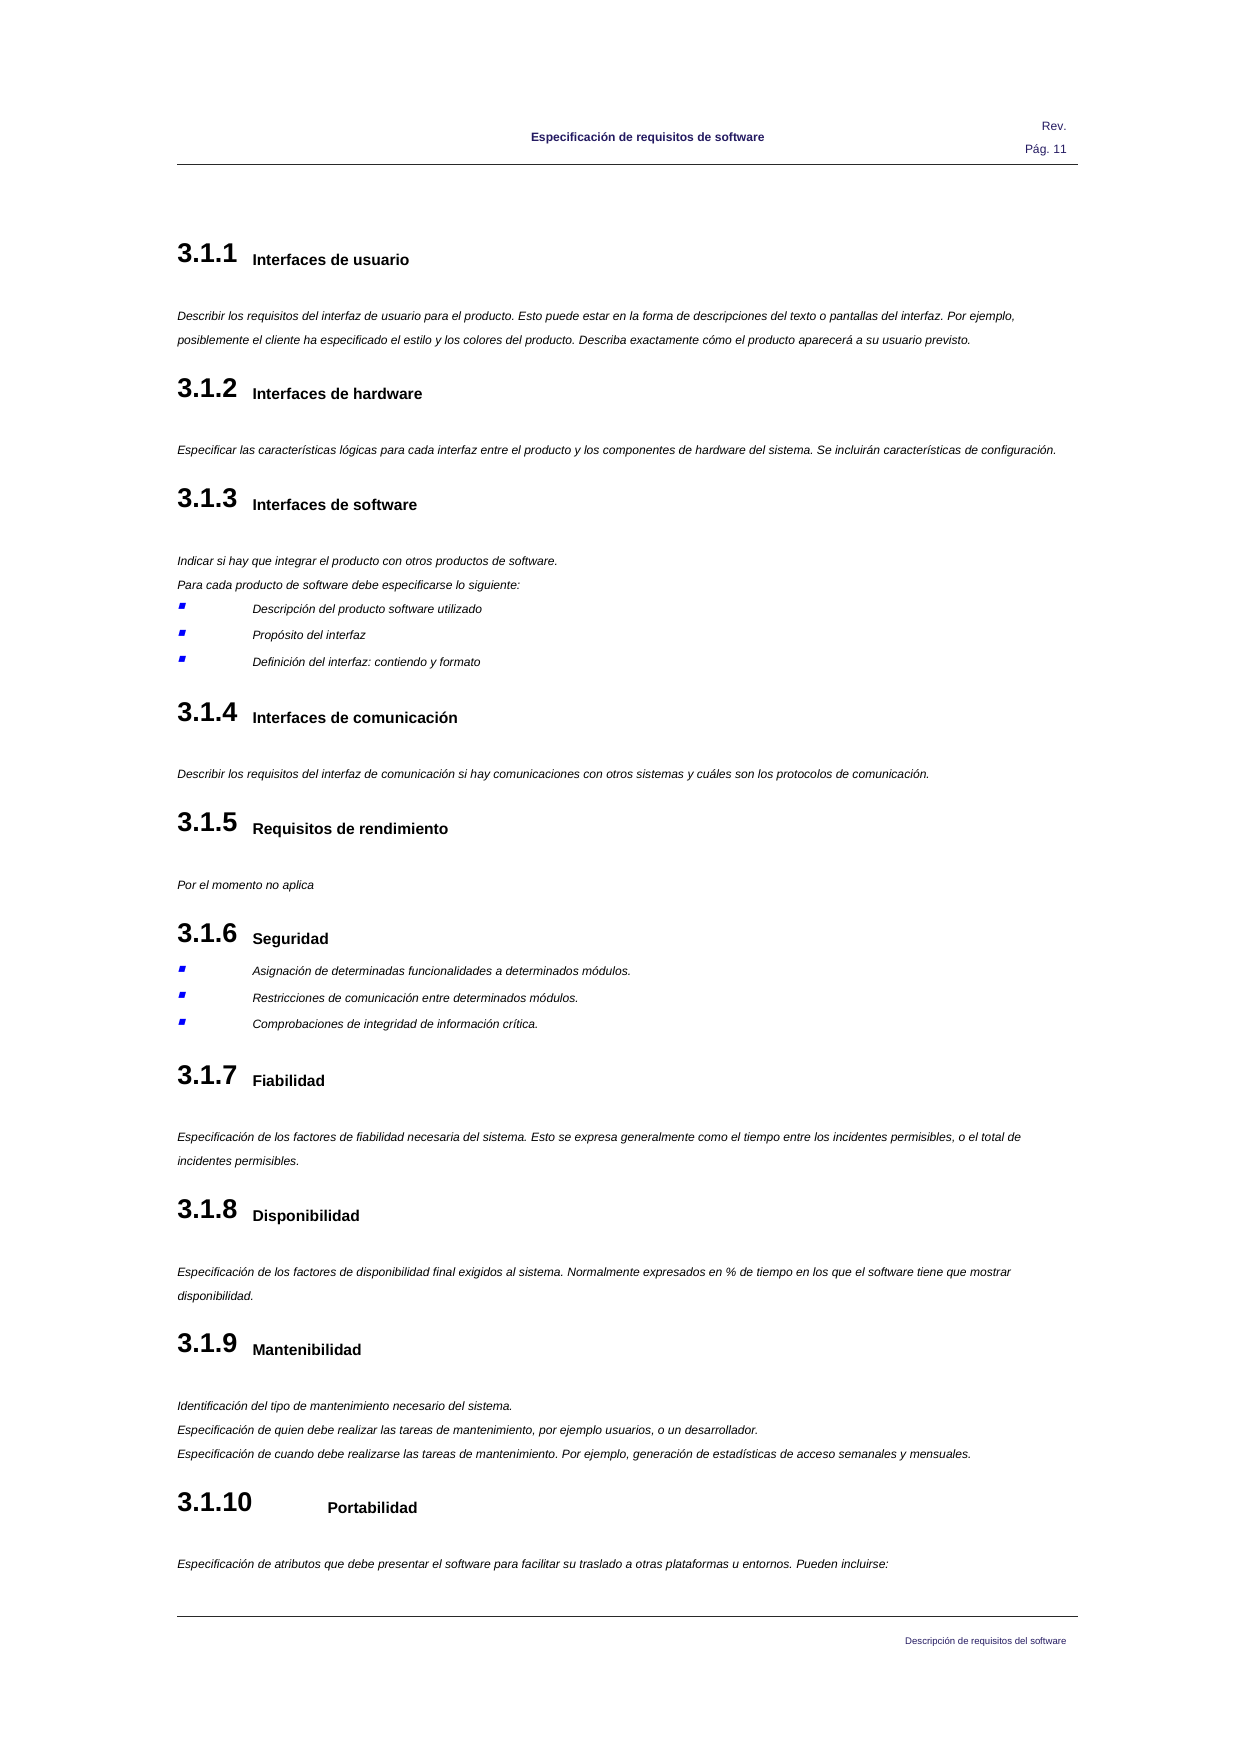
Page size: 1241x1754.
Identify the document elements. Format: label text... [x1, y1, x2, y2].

list Interfaces de hardware [177, 372, 1063, 403]
list Requisitos de rendimiento [177, 806, 1063, 838]
text Describir los requisitos del interfaz de comunicación si hay comunicaciones con otros sistemas y cuáles son los protocolos de comunicación. [177, 757, 1063, 781]
list Propósito del interfaz [177, 618, 1063, 644]
text Para cada producto de software debe especificarse lo siguiente: [177, 568, 1063, 592]
text Especificación de los factores de fiabilidad necesaria del sistema. Esto se expresa generalmente como el tiempo entre los incidentes permisibles, o el total de incidentes permisibles. [177, 1120, 1063, 1168]
text Especificar las características lógicas para cada interfaz entre el producto y los componentes de hardware del sistema. Se incluirán características de configuración. [177, 433, 1063, 457]
text Especificación de quien debe realizar las tareas de mantenimiento, por ejemplo usuarios, o un desarrollador. [177, 1413, 1063, 1437]
list Portabilidad [177, 1486, 1063, 1517]
list Interfaces de software [177, 482, 1063, 513]
list Mantenibilidad [177, 1327, 1063, 1359]
list Interfaces de usuario [177, 237, 1063, 269]
text Especificación de los factores de disponibilidad final exigidos al sistema. Normalmente expresados en % de tiempo en los que el software tiene que mostrar disponibilidad. [177, 1254, 1063, 1302]
list Descripción del producto software utilizado [177, 592, 1063, 618]
text Por el momento no aplica [177, 868, 1063, 892]
text Identificación del tipo de mantenimiento necesario del sistema. [177, 1389, 1063, 1413]
text Especificación de atributos que debe presentar el software para facilitar su traslado a otras plataformas u entornos. Pueden incluirse: [177, 1547, 1063, 1571]
list Fiabilidad [177, 1059, 1063, 1090]
list Disponibilidad [177, 1193, 1063, 1224]
text Describir los requisitos del interfaz de usuario para el producto. Esto puede estar en la forma de descripciones del texto o pantallas del interfaz. Por ejemplo, posiblemente el cliente ha especificado el estilo y los colores del producto. Describa exactamente cómo el producto aparecerá a su usuario previsto. [177, 299, 1063, 347]
text Indicar si hay que integrar el producto con otros productos de software. [177, 544, 1063, 568]
list Interfaces de comunicación [177, 696, 1063, 727]
list Asignación de determinadas funcionalidades a determinados módulos. [177, 954, 1063, 981]
list Comprobaciones de integridad de información crítica. [177, 1007, 1063, 1034]
text Especificación de cuando debe realizarse las tareas de mantenimiento. Por ejemplo, generación de estadísticas de acceso semanales y mensuales. [177, 1437, 1063, 1461]
list Seguridad [177, 917, 1063, 948]
list Restricciones de comunicación entre determinados módulos. [177, 981, 1063, 1007]
list Definición del interfaz: contiendo y formato [177, 644, 1063, 671]
